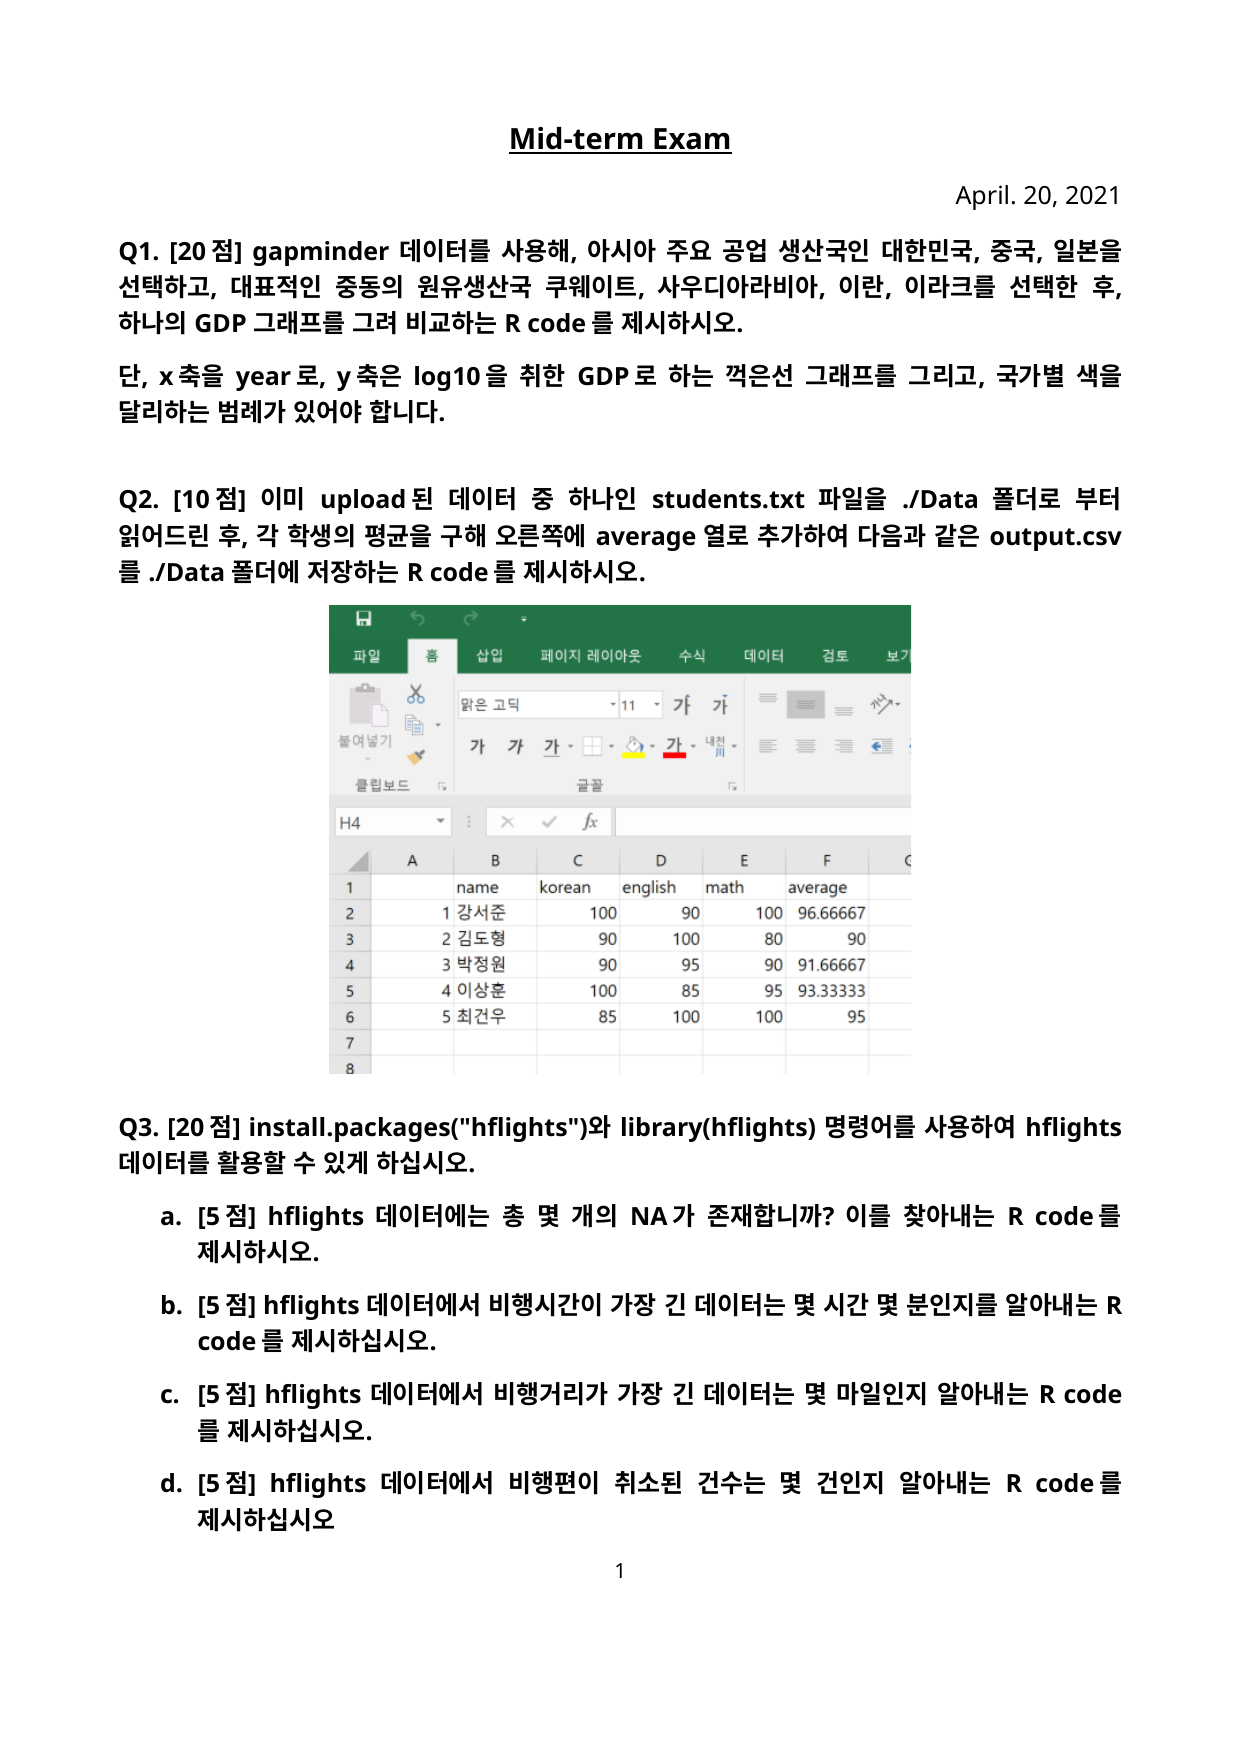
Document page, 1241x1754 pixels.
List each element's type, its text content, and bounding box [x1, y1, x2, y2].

list [5점] hflights 데이터에서 비행시간이 가장 긴 데이터는 몇 시간 몇 분인지를 알아내는 R code를 제시하십시오. [160, 1286, 1122, 1358]
list [5점] hflights 데이터에서 비행거리가 가장 긴 데이터는 몇 마일인지 알아내는 R code를 제시하십시오. [160, 1375, 1122, 1447]
list [5점] hflights 데이터에는 총 몇 개의 NA가 존재합니까? 이를 찾아내는 R code를 제시하시오. [160, 1196, 1122, 1269]
text Q3. [20점] install.packages("hflights")와 library(hflights) 명령어를 사용하여 hflights 데이터를 활용할 수 있게 하십시오. [118, 1107, 1122, 1180]
picture [329, 605, 912, 1074]
text Q2. [10점] 이미 upload된 데이터 중 하나인 students.txt 파일을 ./Data 폴더로 부터 읽어드린 후, 각 학생의 평균을 구해 오른쪽에 average 열로 추가하여 다음과 같은 output.csv를 ./Data 폴더에 저장하는 R code를 제시하시오. [118, 480, 1122, 588]
text 단, x축을 year로, y축은 log10을 취한 GDP로 하는 꺽은선 그래프를 그리고, 국가별 색을 달리하는 범례가 있어야 합니다. [118, 356, 1122, 429]
text Mid-term Exam [118, 118, 1122, 158]
list [5점] hflights 데이터에서 비행편이 취소된 건수는 몇 건인지 알아내는 R code를 제시하십시오 [160, 1464, 1122, 1536]
text Q1. [20점] gapminder 데이터를 사용해, 아시아 주요 공업 생산국인 대한민국, 중국, 일본을 선택하고, 대표적인 중동의 원유생산국 쿠웨이트, 사우디아라비아, 이란, 이라크를 선택한 후, 하나의 GDP 그래프를 그려 비교하는 R code를 제시하시오. [118, 231, 1122, 340]
text April. 20, 2021 [118, 178, 1122, 212]
